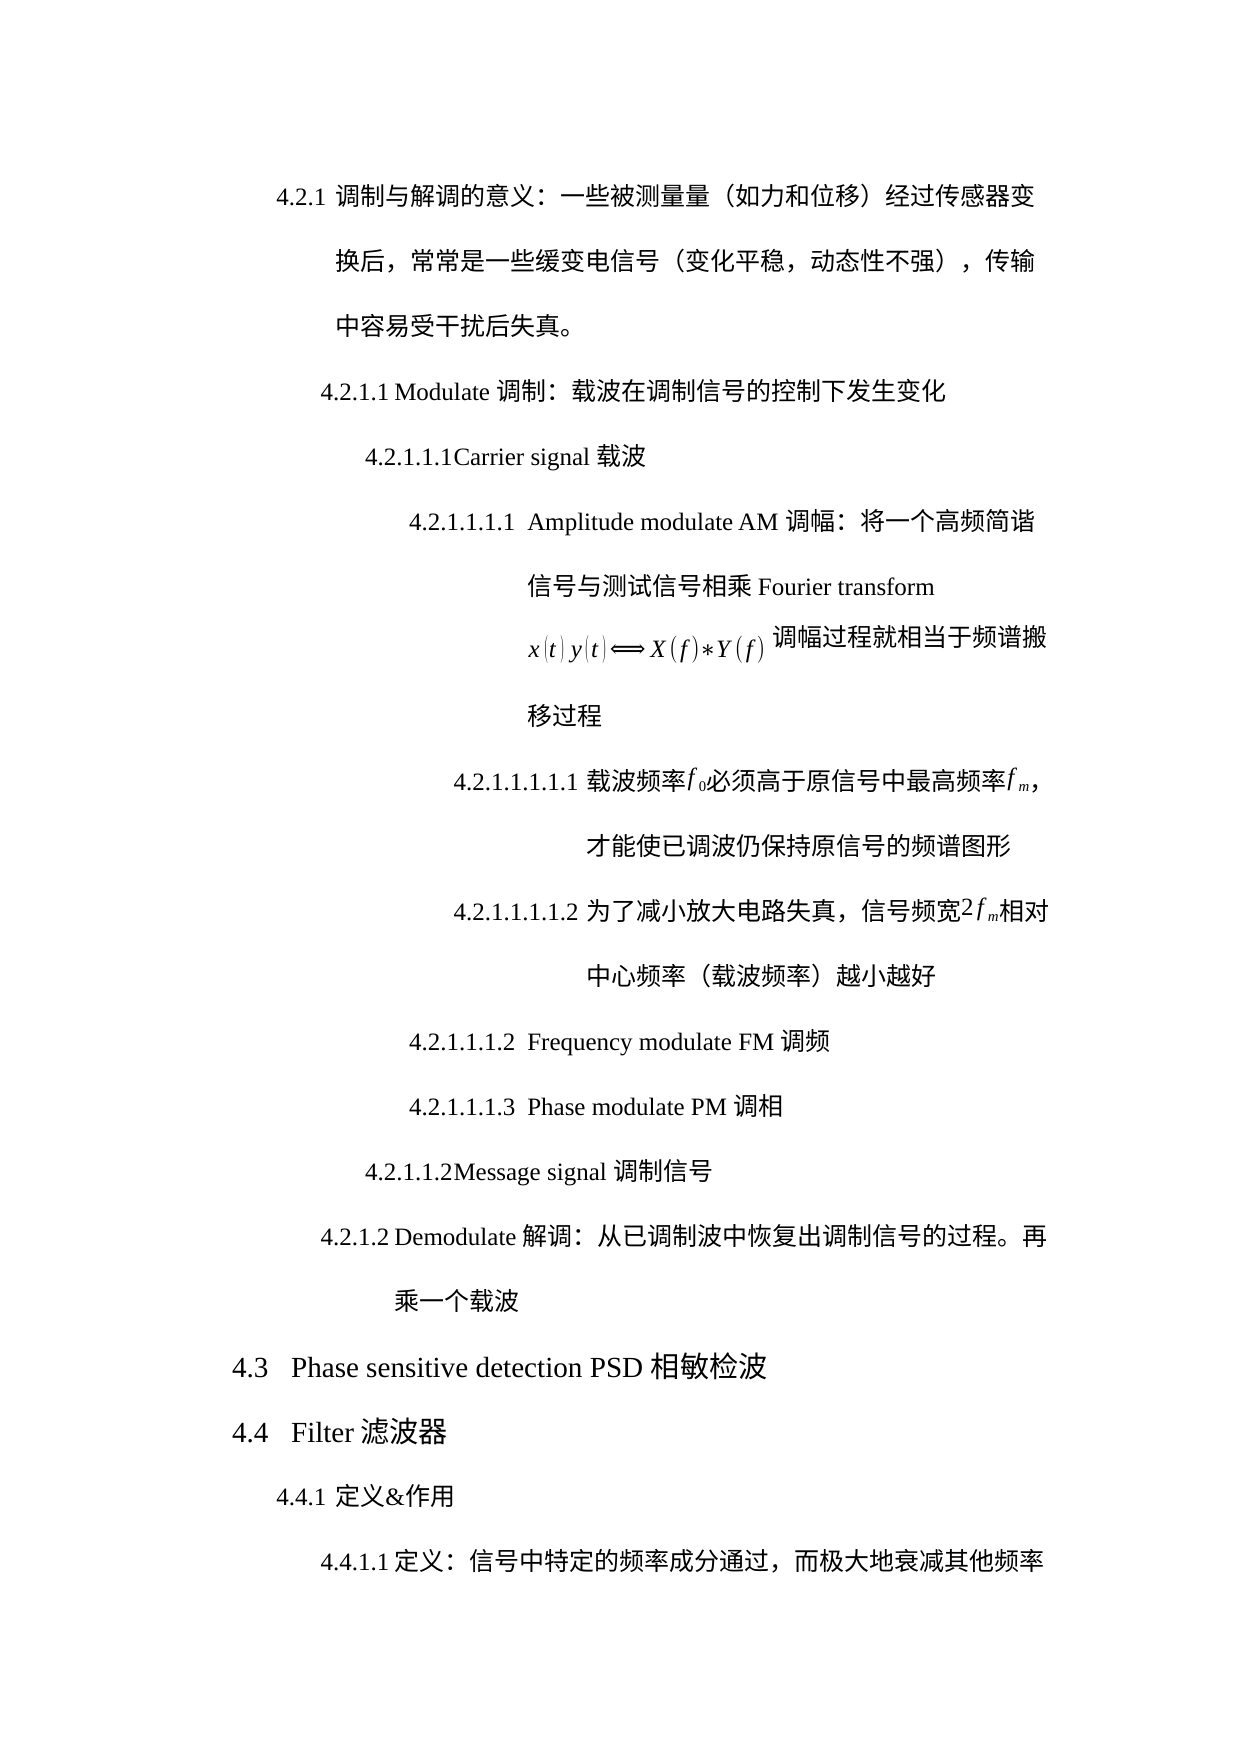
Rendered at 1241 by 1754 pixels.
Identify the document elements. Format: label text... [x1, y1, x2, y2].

list Carrier signal 载波 [365, 422, 1053, 487]
list Amplitude modulate AM 调幅：将一个高频简谐信号与测试信号相乘 Fourier transform 调幅过程就相当于频谱搬移过程 [409, 487, 1053, 747]
list Phase sensitive detection PSD 相敏检波 [232, 1332, 1053, 1397]
list Modulate 调制：载波在调制信号的控制下发生变化 [320, 357, 1053, 422]
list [320, 1527, 1053, 1592]
list Demodulate 解调：从已调制波中恢复出调制信号的过程。再乘一个载波 [320, 1202, 1053, 1332]
list 定义&作用 [276, 1462, 1053, 1527]
list Phase modulate PM 调相 [409, 1072, 1053, 1137]
list 调制与解调的意义：一些被测量量（如力和位移）经过传感器变换后，常常是一些缓变电信号（变化平稳，动态性不强），传输中容易受干扰后失真。 [276, 162, 1053, 357]
list Message signal 调制信号 [365, 1137, 1053, 1202]
list 为了减小放大电路失真，信号频宽相对中心频率（载波频率）越小越好 [453, 877, 1053, 1007]
list Filter滤波器 [232, 1397, 1053, 1462]
list 载波频率必须高于原信号中最高频率，才能使已调波仍保持原信号的频谱图形 [453, 747, 1053, 877]
list Frequency modulate FM 调频 [409, 1007, 1053, 1072]
